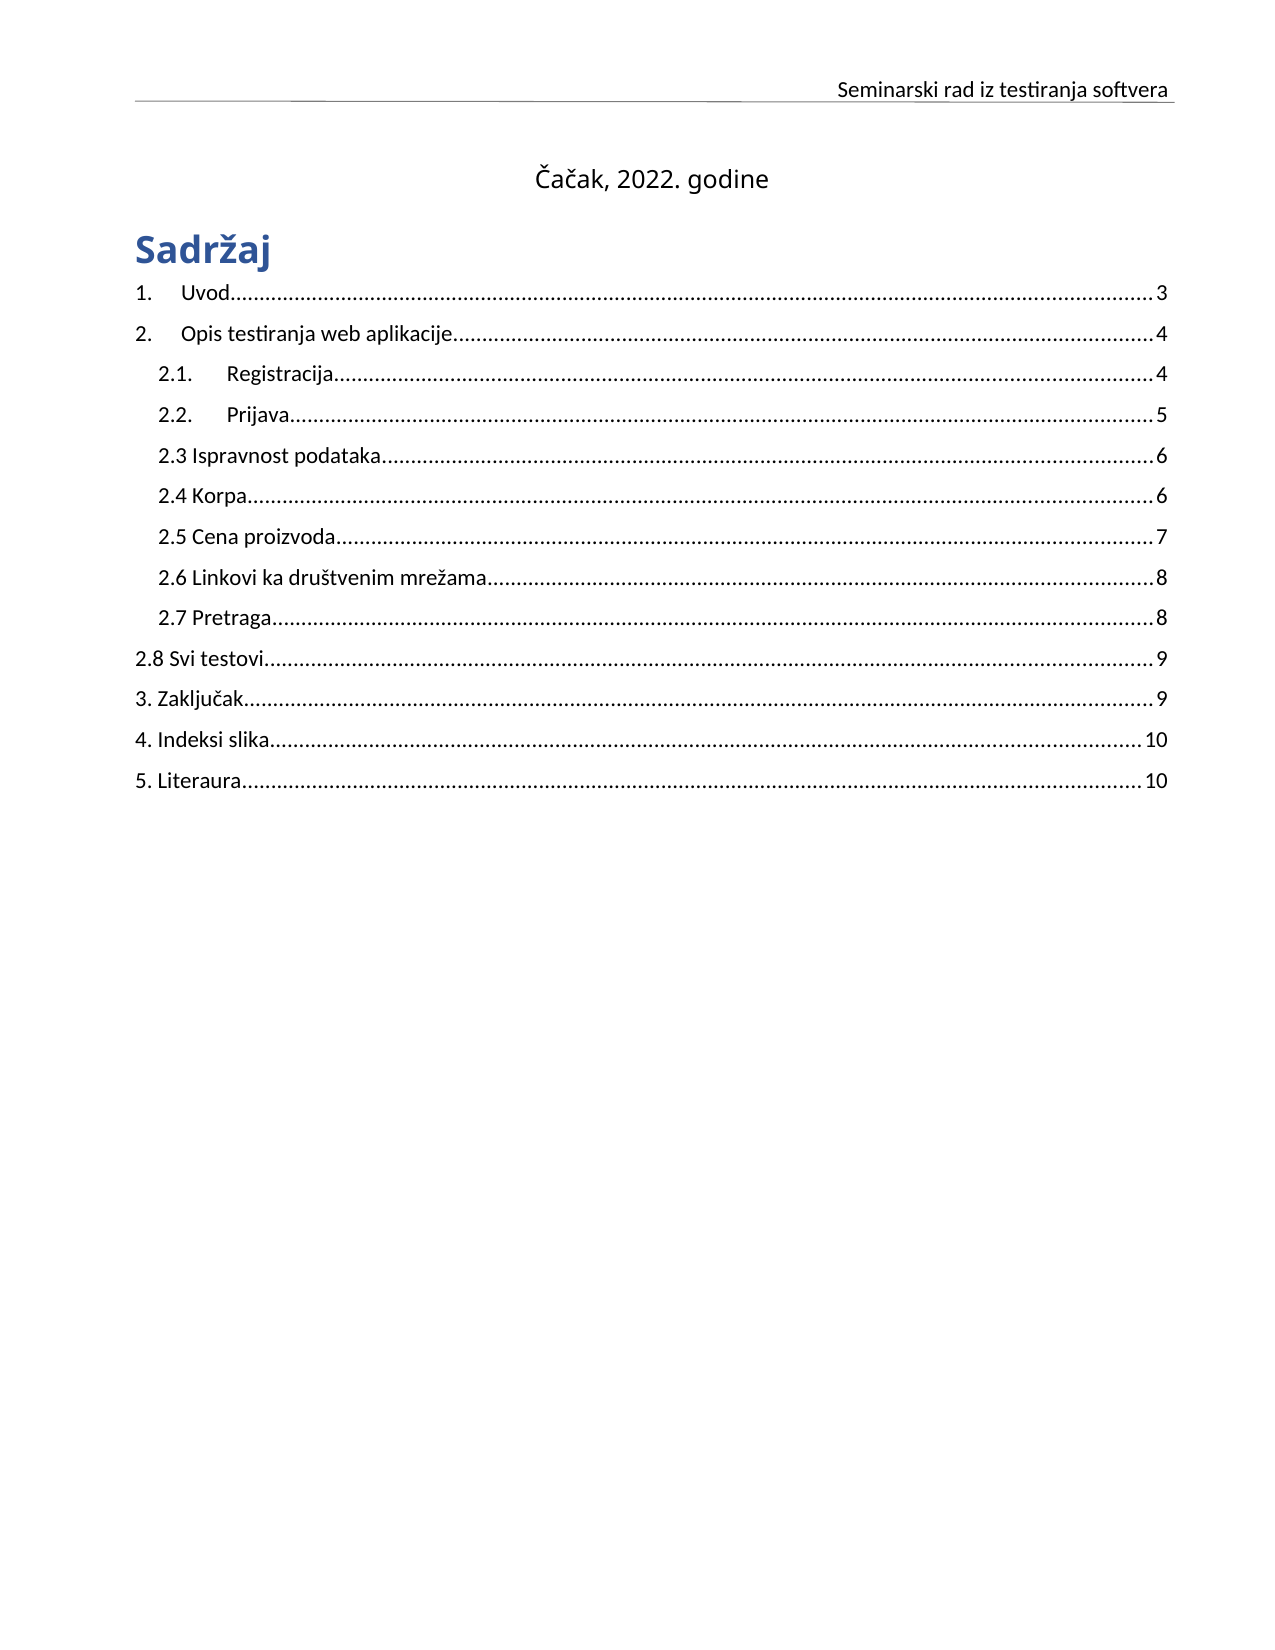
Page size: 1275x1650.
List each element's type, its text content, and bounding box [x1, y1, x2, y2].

text Čačak, 2022. godine [135, 161, 1168, 196]
